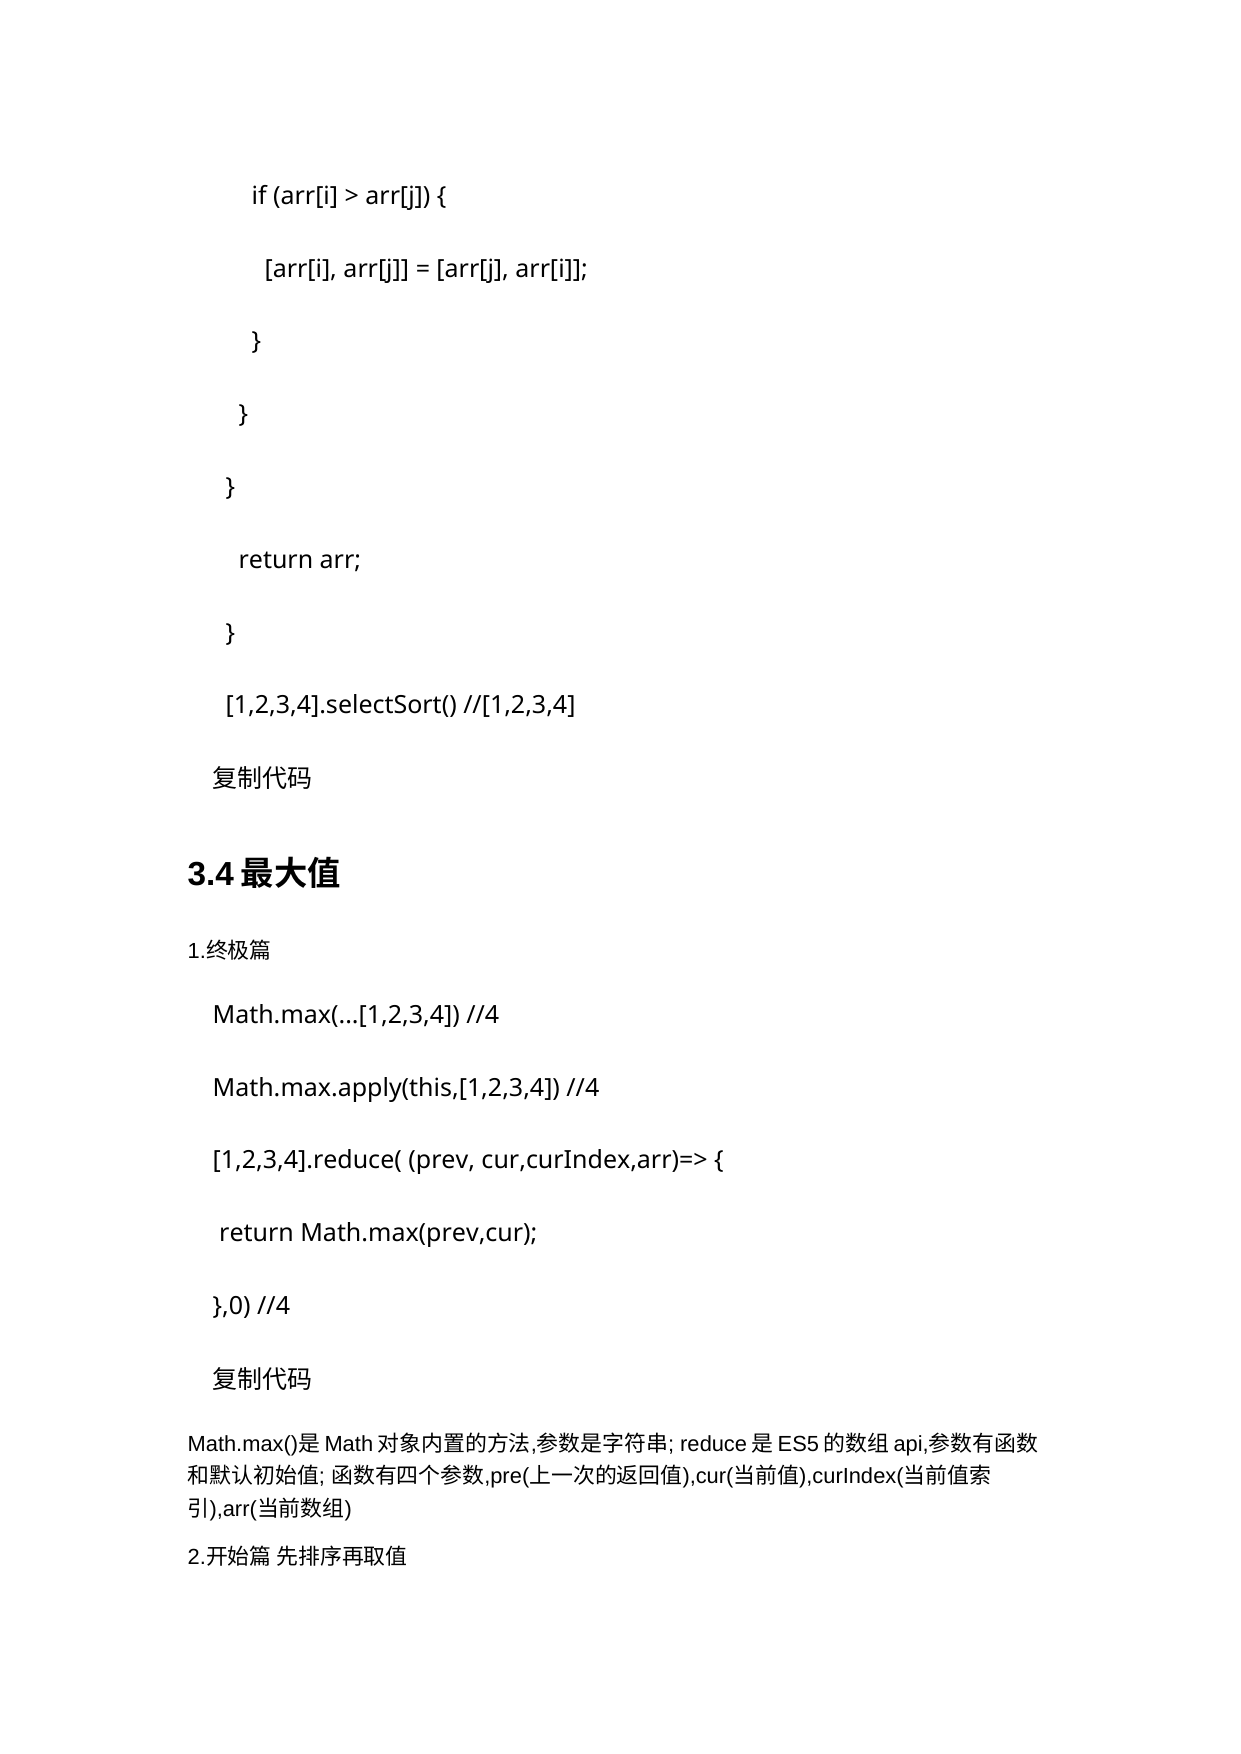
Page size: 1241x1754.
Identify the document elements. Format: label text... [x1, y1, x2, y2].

text 2.开始篇 先排序再取值 [187, 1539, 1053, 1571]
text [1,2,3,4].selectSort() //[1,2,3,4] [212, 672, 1028, 737]
text if (arr[i] > arr[j]) { [212, 162, 1028, 227]
text [arr[i], arr[j]] = [arr[j], arr[i]]; [212, 235, 1028, 300]
text [1,2,3,4].reduce( (prev, cur,curIndex,arr)=> { [212, 1127, 1028, 1192]
text 3.4最大值 [187, 839, 1053, 904]
text return Math.max(prev,cur); [212, 1199, 1028, 1264]
text 复制代码 [212, 744, 1028, 809]
text Math.max.apply(this,[1,2,3,4]) //4 [212, 1054, 1028, 1119]
text Math.max(...[1,2,3,4]) //4 [212, 981, 1028, 1046]
text } [212, 599, 1028, 664]
text return arr; [212, 526, 1028, 591]
text } [212, 380, 1028, 445]
text },0) //4 [212, 1272, 1028, 1337]
text 复制代码 [212, 1345, 1028, 1410]
text } [212, 308, 1028, 373]
text 1.终极篇 [187, 933, 1053, 965]
text Math.max()是Math对象内置的方法,参数是字符串; reduce是ES5的数组api,参数有函数和默认初始值; 函数有四个参数,pre(上一次的返回值),cur(当前值),curIndex(当前值索引),arr(当前数组) [187, 1426, 1053, 1523]
text } [212, 453, 1028, 518]
